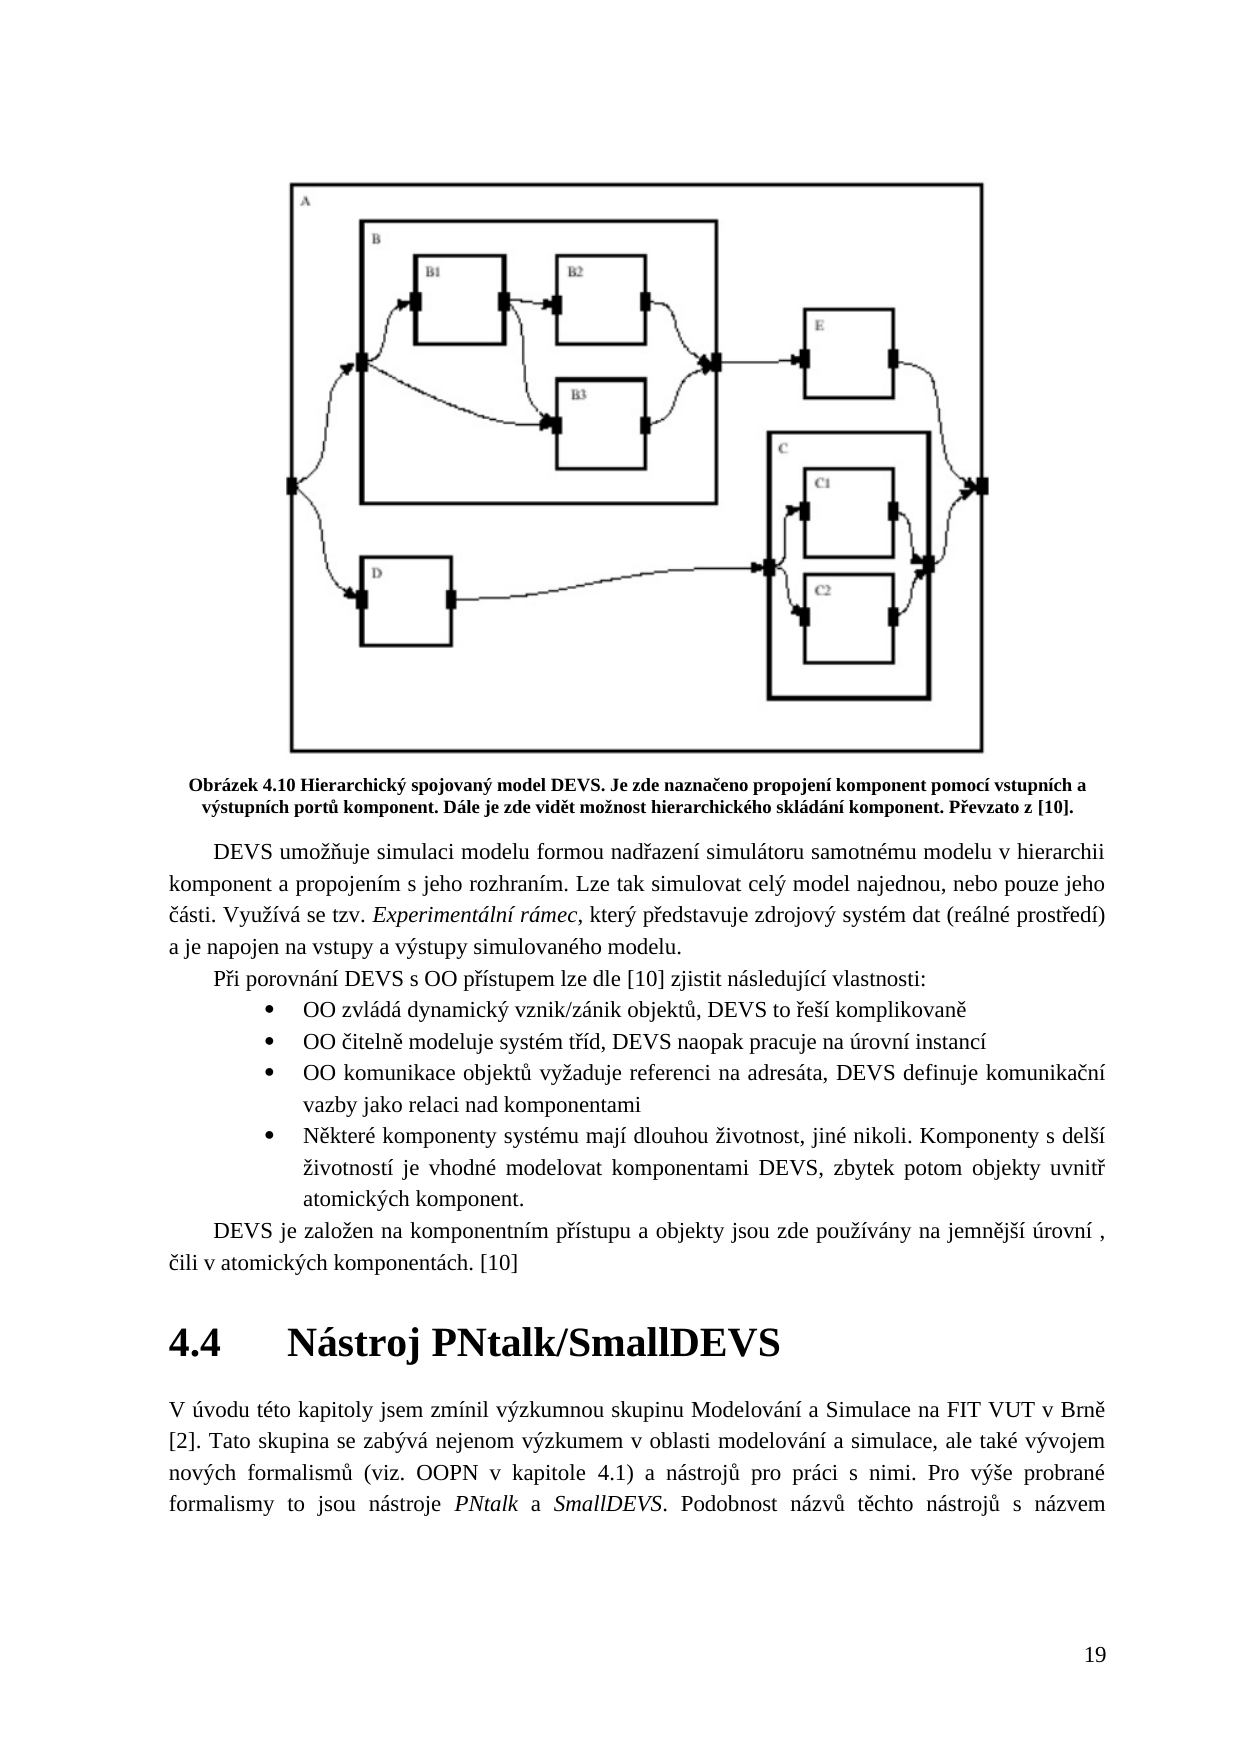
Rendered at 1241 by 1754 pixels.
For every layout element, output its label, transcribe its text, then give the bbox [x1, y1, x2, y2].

list OO komunikace objektů vyžaduje referenci na adresáta, DEVS definuje komunikační vazby jako relaci nad komponentami [265, 1059, 1106, 1117]
subtitle Nástroj PNtalk/SmallDEVS [169, 1318, 1106, 1366]
list OO čitelně modeluje systém tříd, DEVS naopak pracuje na úrovní instancí [265, 1028, 1106, 1054]
list OO zvládá dynamický vznik/zánik objektů, DEVS to řeší komplikovaně [265, 996, 1106, 1022]
text DEVS je založen na komponentním přístupu a objekty jsou zde používány na jemnější úrovní , čili v atomických komponentách. [169, 1217, 1106, 1275]
text DEVS umožňuje simulaci modelu formou nadřazení simulátoru samotnému modelu v hierarchii komponent a propojením s jeho rozhraním. Lze tak simulovat celý model najednou, nebo pouze jeho části. Využívá se tzv. Experimentální rámec, který představuje zdrojový systém dat (reálné prostředí) a je napojen na vstupy a výstupy simulovaného modelu. [169, 838, 1106, 959]
text Při porovnání DEVS s OO přístupem lze dle zjistit následující vlastnosti: [169, 964, 1106, 991]
picture [286, 177, 989, 759]
list Některé komponenty systému mají dlouhou životnost, jiné nikoli. Komponenty s delší životností je vhodné modelovat komponentami DEVS, zbytek potom objekty uvnitř atomických komponent. [265, 1122, 1106, 1212]
